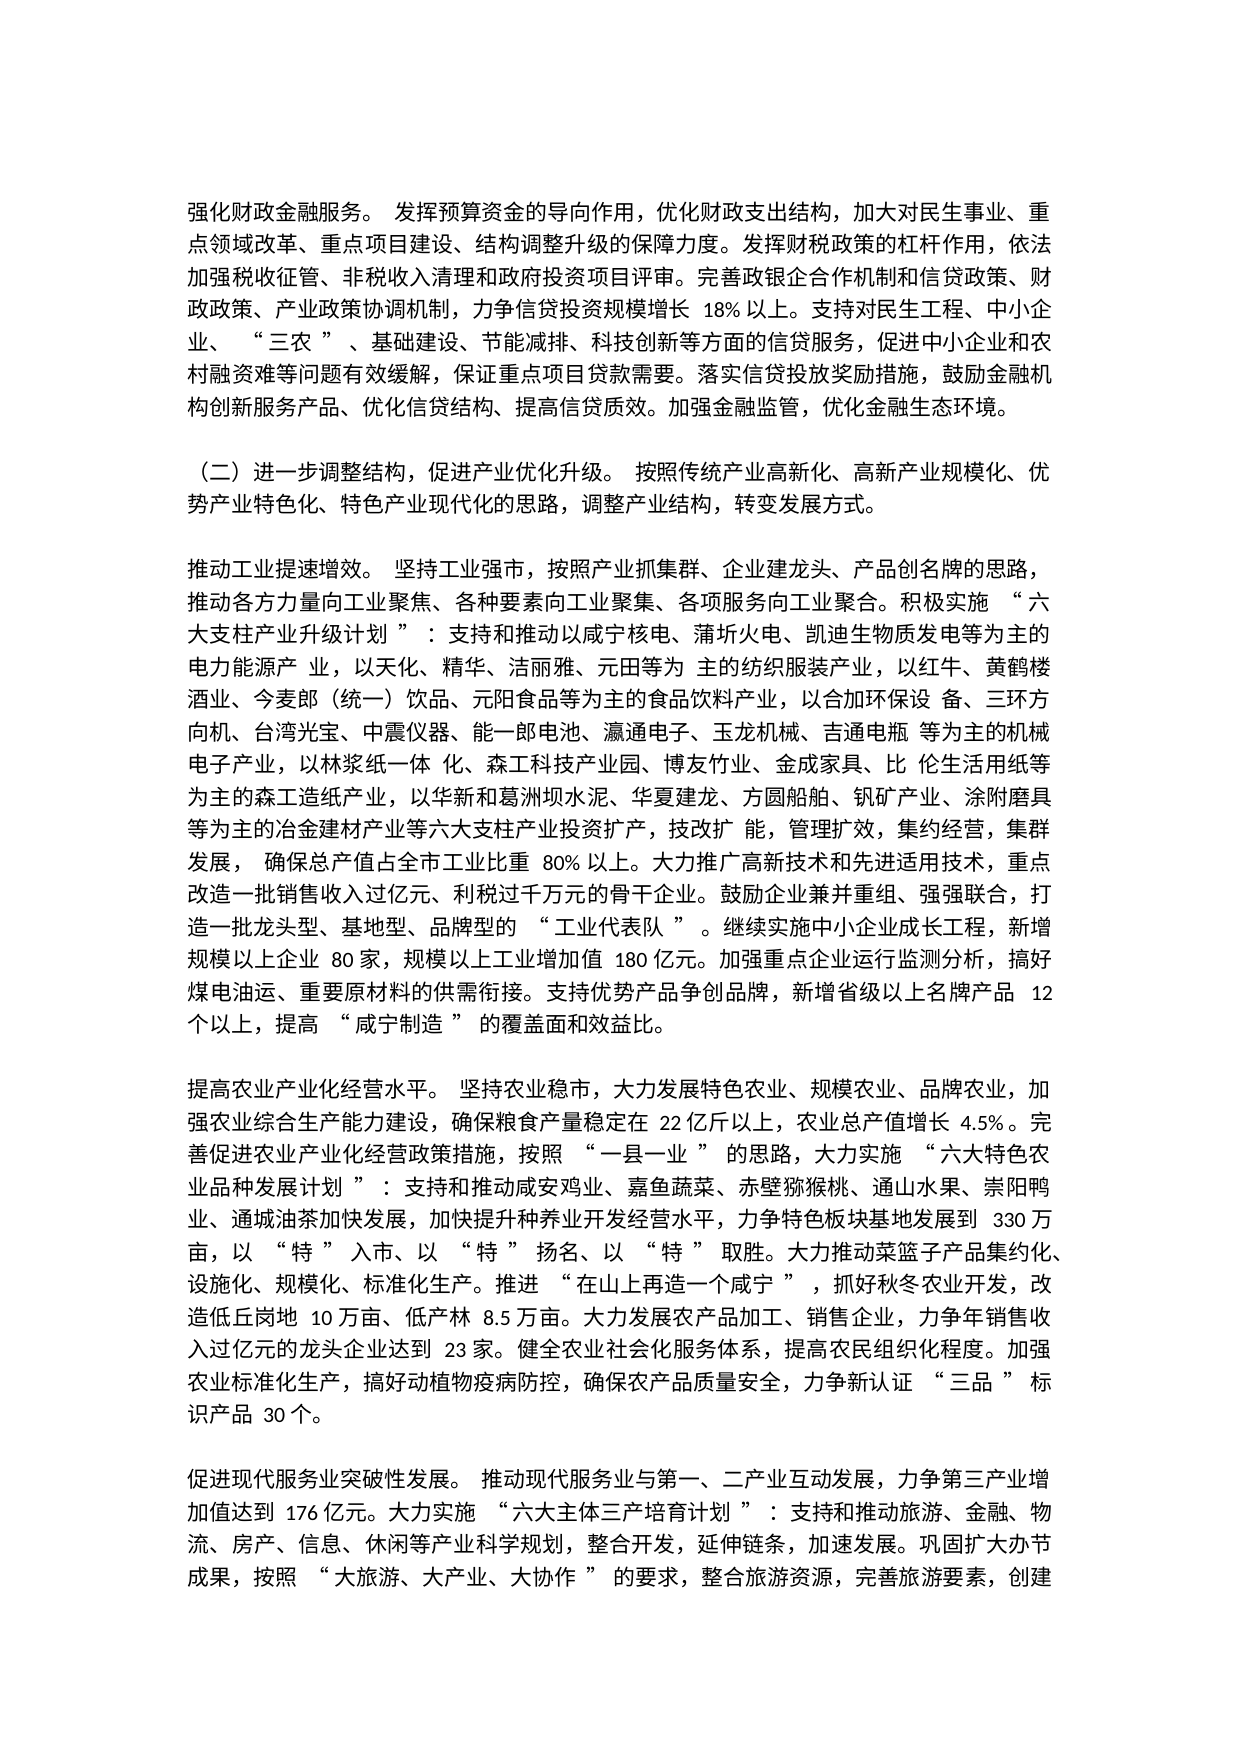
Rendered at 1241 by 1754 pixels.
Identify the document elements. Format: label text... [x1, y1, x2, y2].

text 强化财政金融服务。 发挥预算资金的导向作用，优化财政支出结构，加大对民生事业、重点领域改革、重点项目建设、结构调整升级的保障力度。发挥财税政策的杠杆作用，依法加强税收征管、非税收入清理和政府投资项目评审。完善政银企合作机制和信贷政策、财政政策、产业政策协调机制，力争信贷投资规模增长 18% 以上。支持对民生工程、中小企业、 “ 三农 ” 、基础建设、节能减排、科技创新等方面的信贷服务，促进中小企业和农村融资难等问题有效缓解，保证重点项目贷款需要。落实信贷投放奖励措施，鼓励金融机构创新服务产品、优化信贷结构、提高信贷质效。加强金融监管，优化金融生态环境。 [187, 194, 1053, 422]
text （二）进一步调整结构，促进产业优化升级。 按照传统产业高新化、高新产业规模化、优势产业特色化、特色产业现代化的思路，调整产业结构，转变发展方式。 [187, 454, 1053, 519]
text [187, 1462, 1053, 1592]
text 推动工业提速增效。 坚持工业强市，按照产业抓集群、企业建龙头、产品创名牌的思路，推动各方力量向工业聚焦、各种要素向工业聚集、各项服务向工业聚合。积极实施 “ 六大支柱产业升级计划 ” ：支持和推动以咸宁核电、蒲圻火电、凯迪生物质发电等为主的电力能源产 业，以天化、精华、洁丽雅、元田等为 主的纺织服装产业，以红牛、黄鹤楼酒业、今麦郎（统一）饮品、元阳食品等为主的食品饮料产业，以合加环保设 备、三环方向机、台湾光宝、中震仪器、能一郎电池、瀛通电子、玉龙机械、吉通电瓶 等为主的机械电子产业，以林浆纸一体 化、森工科技产业园、博友竹业、金成家具、比 伦生活用纸等为主的森工造纸产业，以华新和葛洲坝水泥、华夏建龙、方圆船舶、钒矿产业、涂附磨具等为主的冶金建材产业等六大支柱产业投资扩产，技改扩 能，管理扩效，集约经营，集群发展， 确保总产值占全市工业比重 80% 以上。大力推广高新技术和先进适用技术，重点改造一批销售收入过亿元、利税过千万元的骨干企业。鼓励企业兼并重组、强强联合，打造一批龙头型、基地型、品牌型的 “ 工业代表队 ” 。继续实施中小企业成长工程，新增规模以上企业 80 家，规模以上工业增加值 180 亿元。加强重点企业运行监测分析，搞好煤电油运、重要原材料的供需衔接。支持优势产品争创品牌，新增省级以上名牌产品 12 个以上，提高 “ 咸宁制造 ” 的覆盖面和效益比。 [187, 552, 1053, 1039]
text 提高农业产业化经营水平。 坚持农业稳市，大力发展特色农业、规模农业、品牌农业，加强农业综合生产能力建设，确保粮食产量稳定在 22 亿斤以上，农业总产值增长 4.5% 。完善促进农业产业化经营政策措施，按照 “ 一县一业 ” 的思路，大力实施 “ 六大特色农业品种发展计划 ” ：支持和推动咸安鸡业、嘉鱼蔬菜、赤壁猕猴桃、通山水果、崇阳鸭业、通城油茶加快发展，加快提升种养业开发经营水平，力争特色板块基地发展到 330 万亩，以 “ 特 ” 入市、以 “ 特 ” 扬名、以 “ 特 ” 取胜。大力推动菜篮子产品集约化、设施化、规模化、标准化生产。推进 “ 在山上再造一个咸宁 ” ，抓好秋冬农业开发，改造低丘岗地 10 万亩、低产林 8.5 万亩。大力发展农产品加工、销售企业，力争年销售收入过亿元的龙头企业达到 23 家。健全农业社会化服务体系，提高农民组织化程度。加强农业标准化生产，搞好动植物疫病防控，确保农产品质量安全，力争新认证 “ 三品 ” 标识产品 30 个。 [187, 1072, 1053, 1429]
